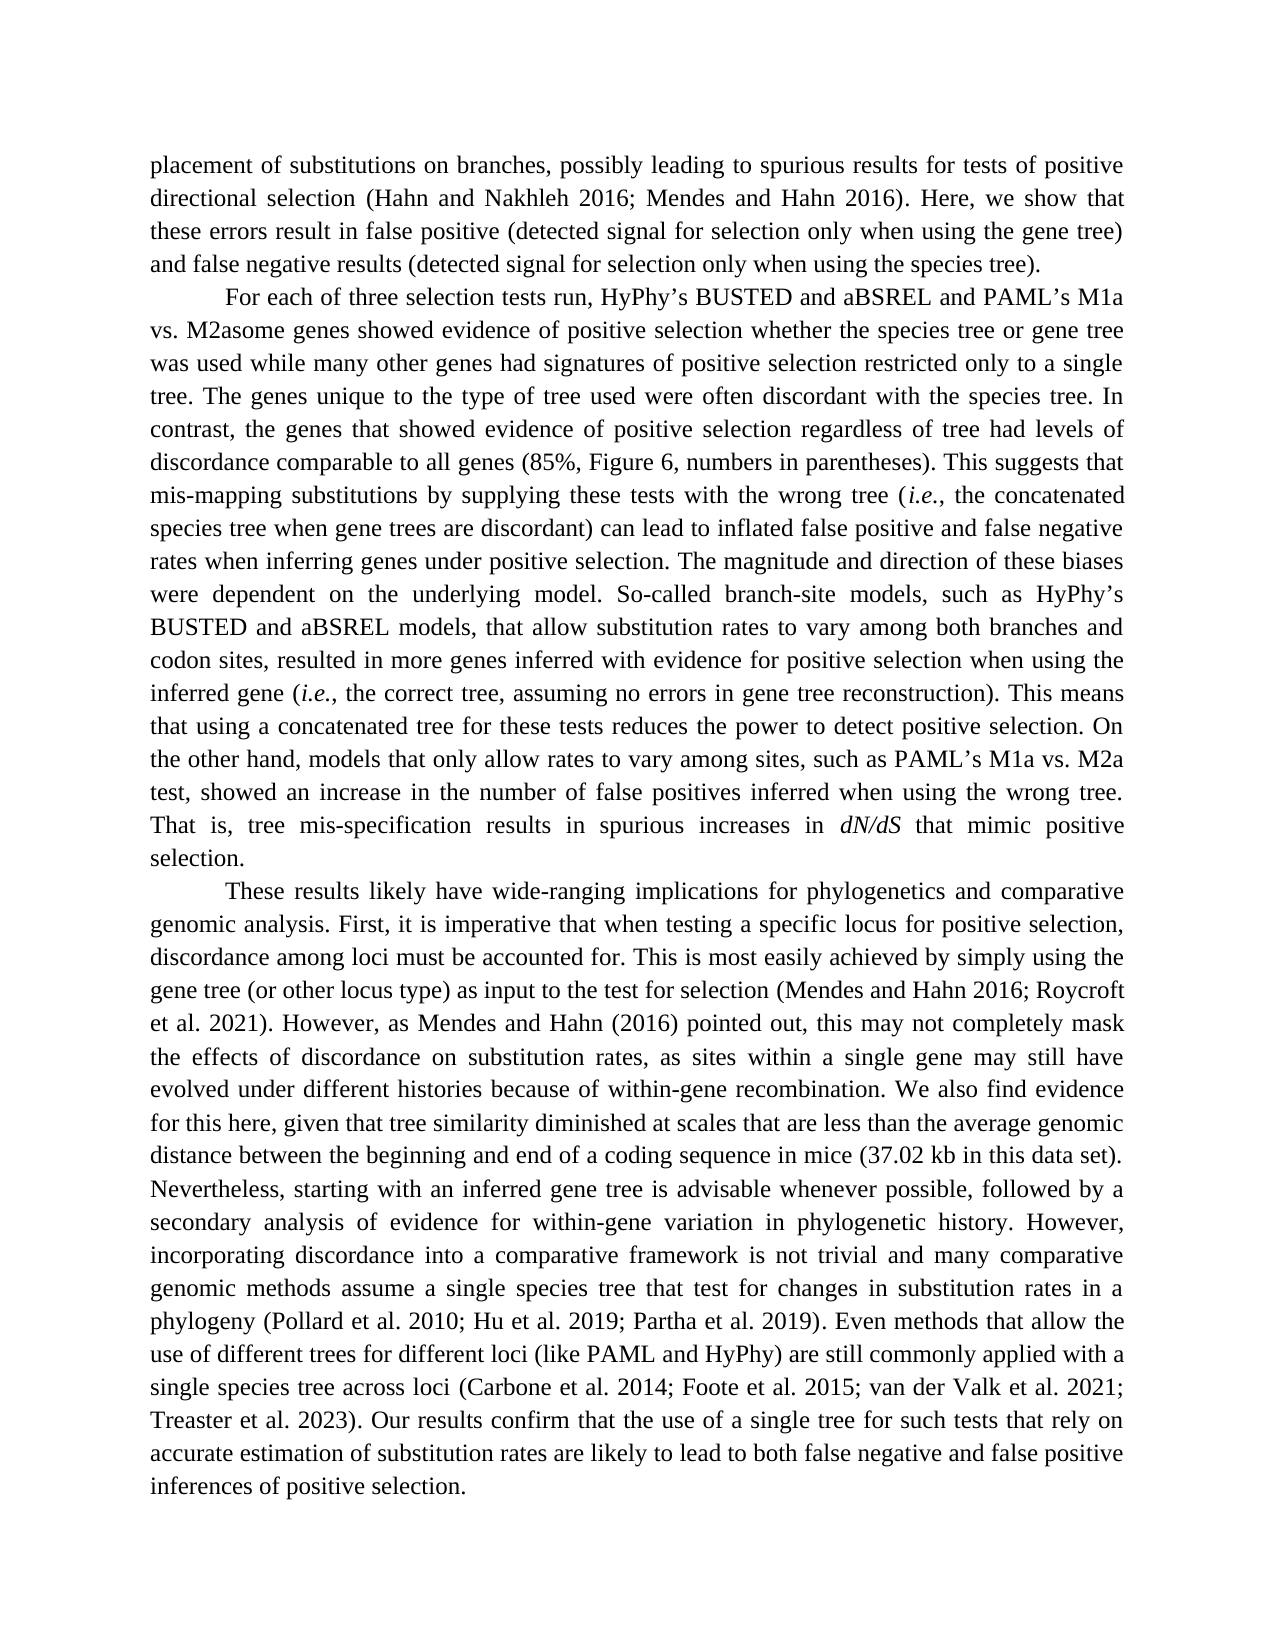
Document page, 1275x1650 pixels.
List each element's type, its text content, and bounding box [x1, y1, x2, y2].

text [150, 150, 1125, 278]
text For each of three selection tests run, HyPhy’s BUSTED and aBSREL and PAML’s M1a vs. M2asome genes showed evidence of positive selection whether the species tree or gene tree was used while many other genes had signatures of positive selection restricted only to a single tree. The genes unique to the type of tree used were often discordant with the species tree. In contrast, the genes that showed evidence of positive selection regardless of tree had levels of discordance comparable to all genes (85%, Figure 6, numbers in parentheses). This suggests that mis-mapping substitutions by supplying these tests with the wrong tree (i.e., the concatenated species tree when gene trees are discordant) can lead to inflated false positive and false negative rates when inferring genes under positive selection. The magnitude and direction of these biases were dependent on the underlying model. So-called branch-site models, such as HyPhy’s BUSTED and aBSREL models, that allow substitution rates to vary among both branches and codon sites, resulted in more genes inferred with evidence for positive selection when using the inferred gene (i.e., the correct tree, assuming no errors in gene tree reconstruction). This means that using a concatenated tree for these tests reduces the power to detect positive selection. On the other hand, models that only allow rates to vary among sites, such as PAML’s M1a vs. M2a test, showed an increase in the number of false positives inferred when using the wrong tree. That is, tree mis-specification results in spurious increases in dN/dS that mimic positive selection. [150, 282, 1125, 872]
text These results likely have wide-ranging implications for phylogenetics and comparative genomic analysis. First, it is imperative that when testing a specific locus for positive selection, discordance among loci must be accounted for. This is most easily achieved by simply using the gene tree (or other locus type) as input to the test for selection (Mendes and Hahn 2016; Roycroft et al. 2021). However, as Mendes and Hahn (2016) pointed out, this may not completely mask the effects of discordance on substitution rates, as sites within a single gene may still have evolved under different histories because of within-gene recombination. We also find evidence for this here, given that tree similarity diminished at scales that are less than the average genomic distance between the beginning and end of a coding sequence in mice (37.02 kb in this data set). Nevertheless, starting with an inferred gene tree is advisable whenever possible, followed by a secondary analysis of evidence for within-gene variation in phylogenetic history. However, incorporating discordance into a comparative framework is not trivial and many comparative genomic methods assume a single species tree that test for changes in substitution rates in a phylogeny (Pollard et al. 2010; Hu et al. 2019; Partha et al. 2019). Even methods that allow the use of different trees for different loci (like PAML and HyPhy) are still commonly applied with a single species tree across loci (Carbone et al. 2014; Foote et al. 2015; van der Valk et al. 2021; Treaster et al. 2023). Our results confirm that the use of a single tree for such tests that rely on accurate estimation of substitution rates are likely to lead to both false negative and false positive inferences of positive selection. [150, 876, 1125, 1499]
